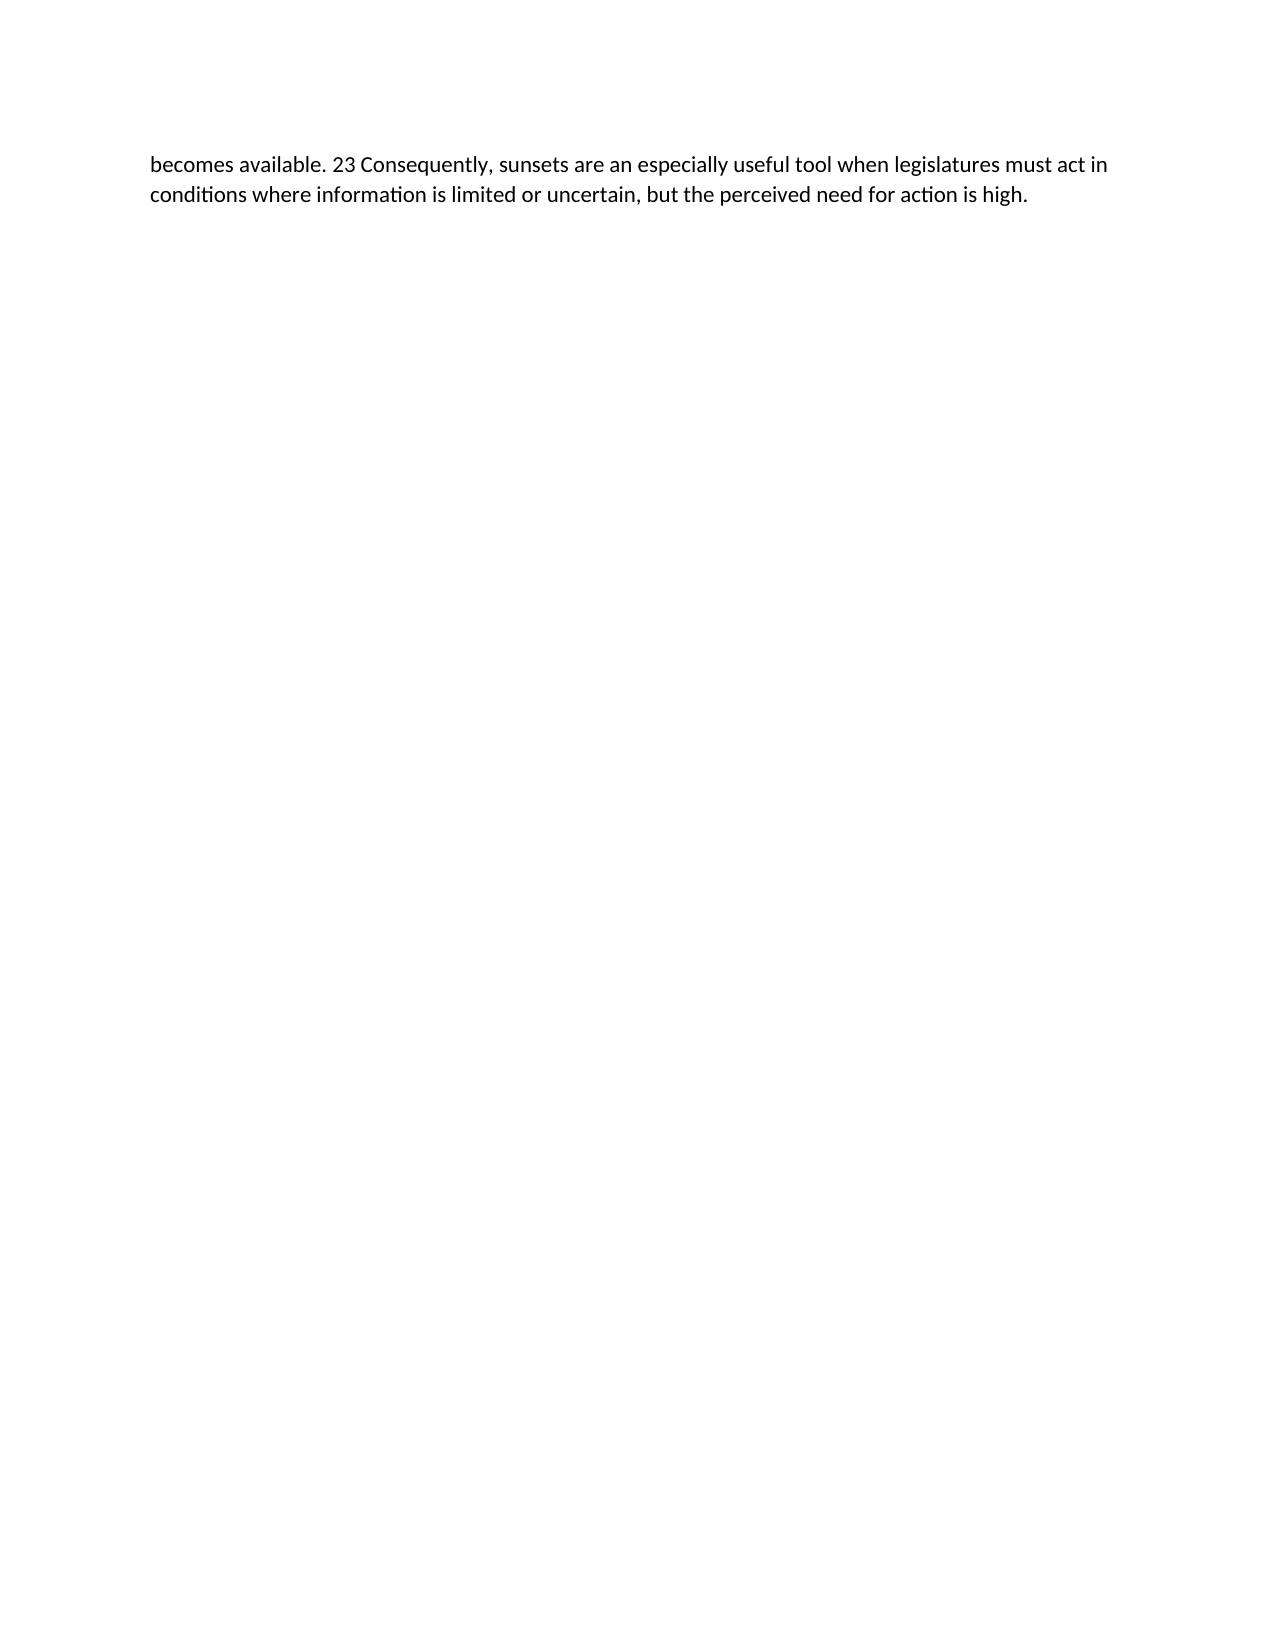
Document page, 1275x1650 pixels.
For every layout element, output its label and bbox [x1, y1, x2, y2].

text [150, 150, 1125, 208]
